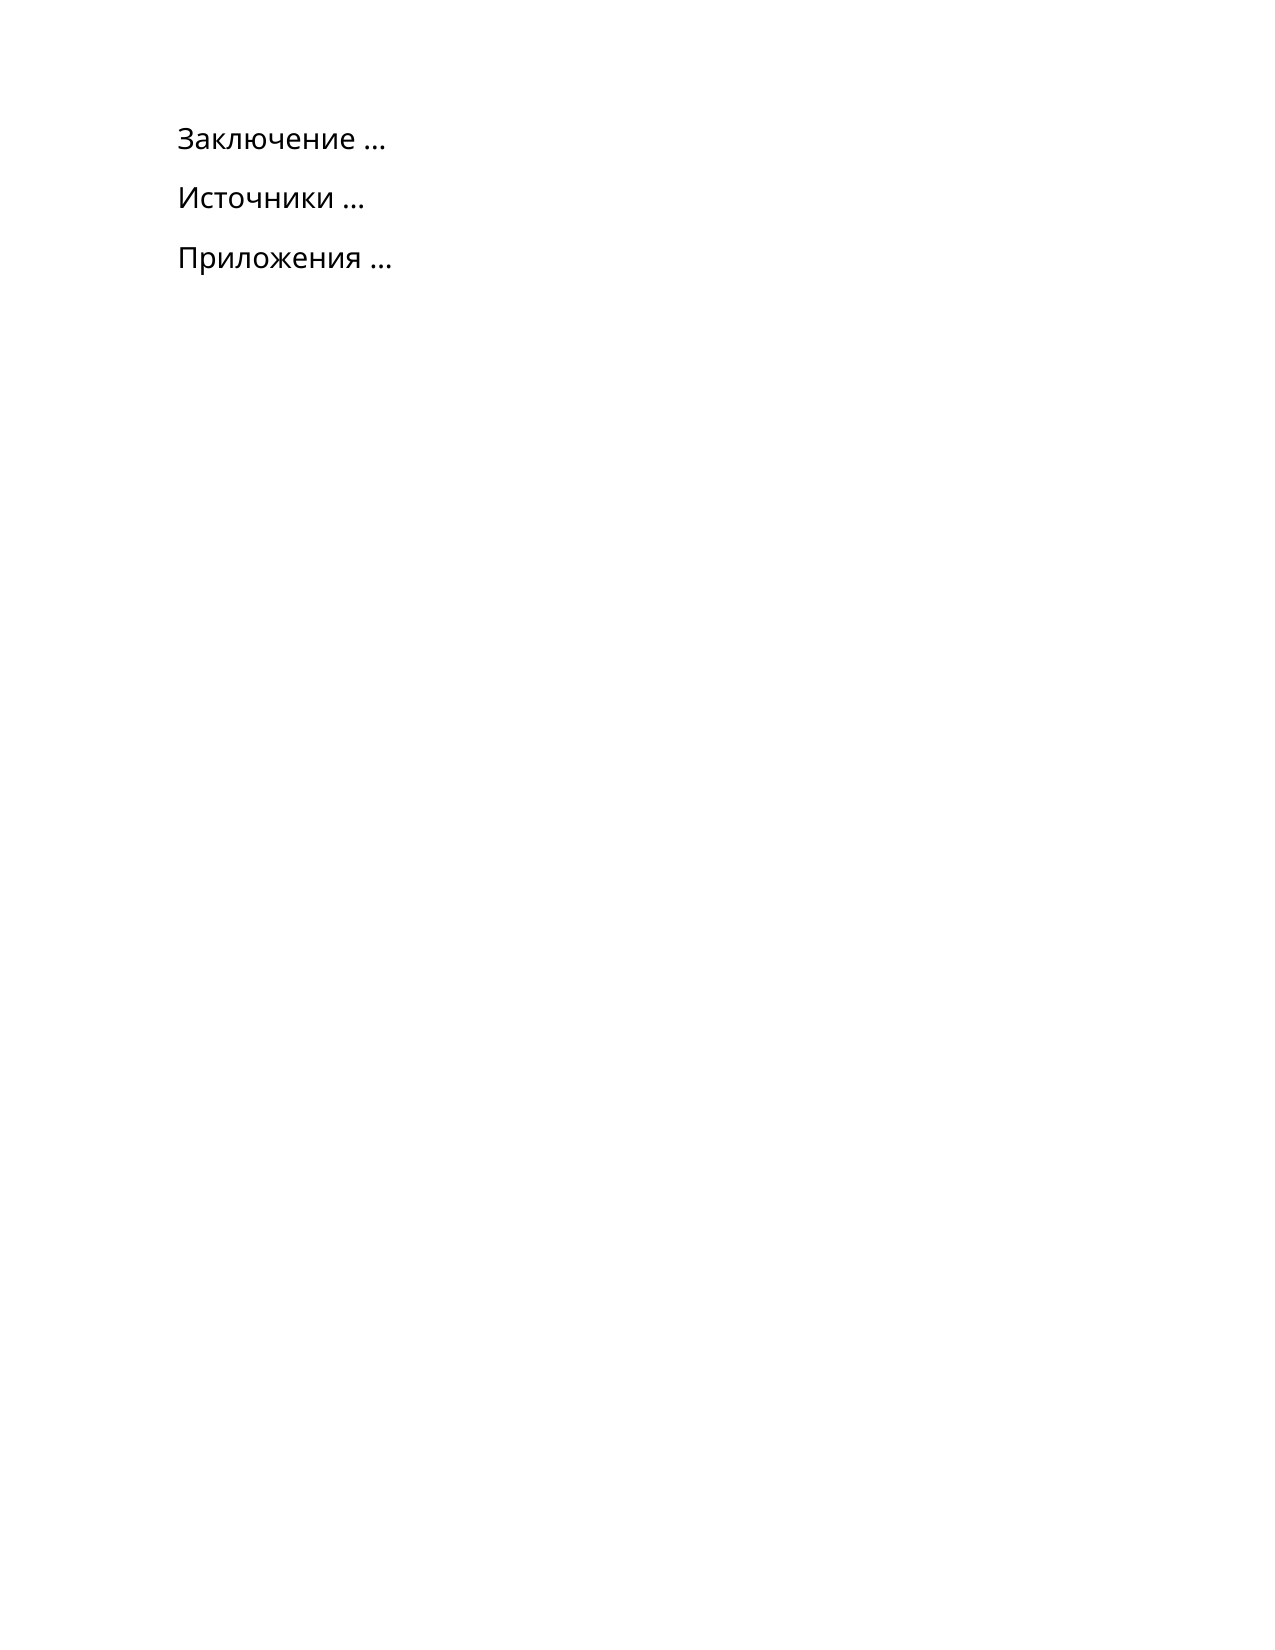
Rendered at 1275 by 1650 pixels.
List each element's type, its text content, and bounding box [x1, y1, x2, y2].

text Приложения … [177, 237, 1186, 277]
text Источники … [177, 178, 1186, 217]
text Заключение … [177, 118, 1186, 158]
